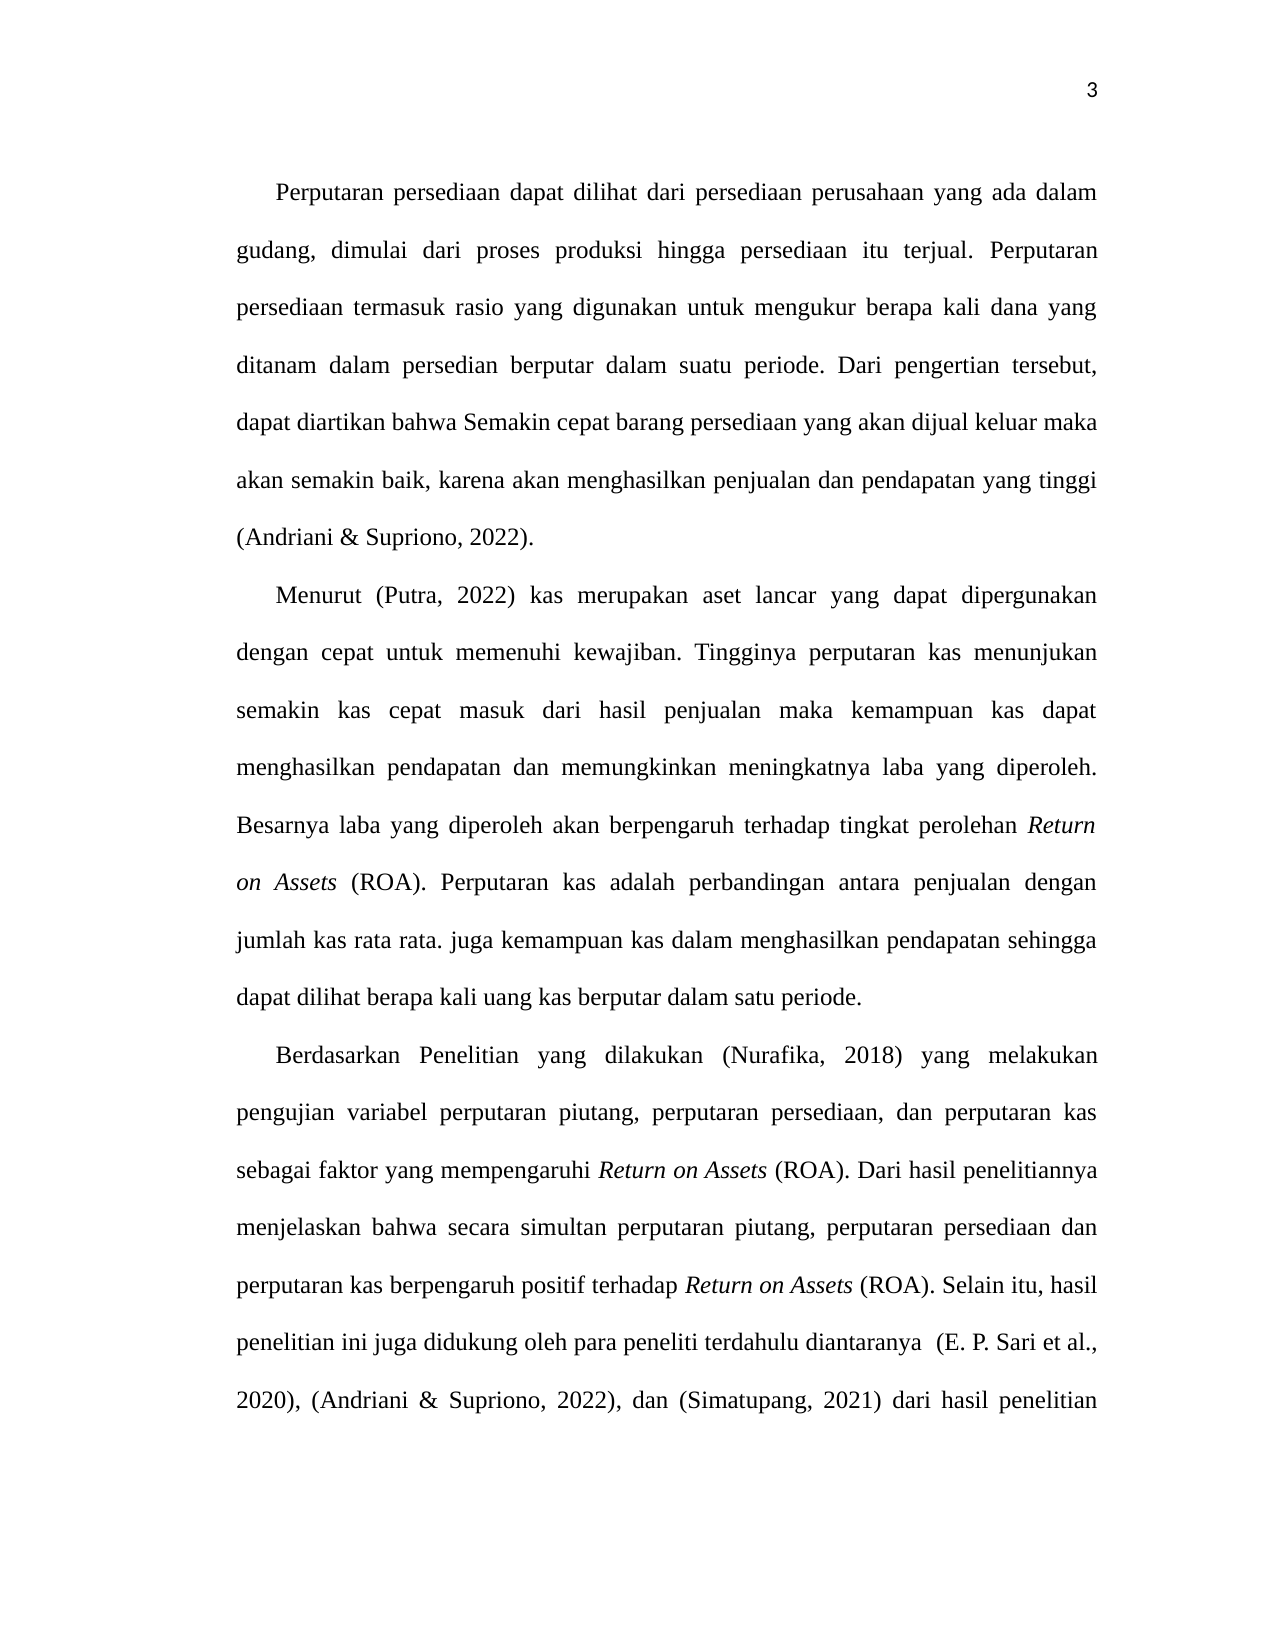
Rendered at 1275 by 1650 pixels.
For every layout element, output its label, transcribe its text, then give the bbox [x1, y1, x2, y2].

text Menurut (Putra, 2022) kas merupakan aset lancar yang dapat dipergunakan dengan cepat untuk memenuhi kewajiban. Tingginya perputaran kas menunjukan semakin kas cepat masuk dari hasil penjualan maka kemampuan kas dapat menghasilkan pendapatan dan memungkinkan meningkatnya laba yang diperoleh. Besarnya laba yang diperoleh akan berpengaruh terhadap tingkat perolehan Return on Assets (ROA). Perputaran kas adalah perbandingan antara penjualan dengan jumlah kas rata rata. juga kemampuan kas dalam menghasilkan pendapatan sehingga dapat dilihat berapa kali uang kas berputar dalam satu periode. [236, 580, 1098, 1011]
text Perputaran persediaan dapat dilihat dari persediaan perusahaan yang ada dalam gudang, dimulai dari proses produksi hingga persediaan itu terjual. Perputaran persediaan termasuk rasio yang digunakan untuk mengukur berapa kali dana yang ditanam dalam persedian berputar dalam suatu periode. Dari pengertian tersebut, dapat diartikan bahwa Semakin cepat barang persediaan yang akan dijual keluar maka akan semakin baik, karena akan menghasilkan penjualan dan pendapatan yang tinggi (Andriani & Supriono, 2022). [236, 177, 1098, 551]
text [236, 1040, 1098, 1413]
